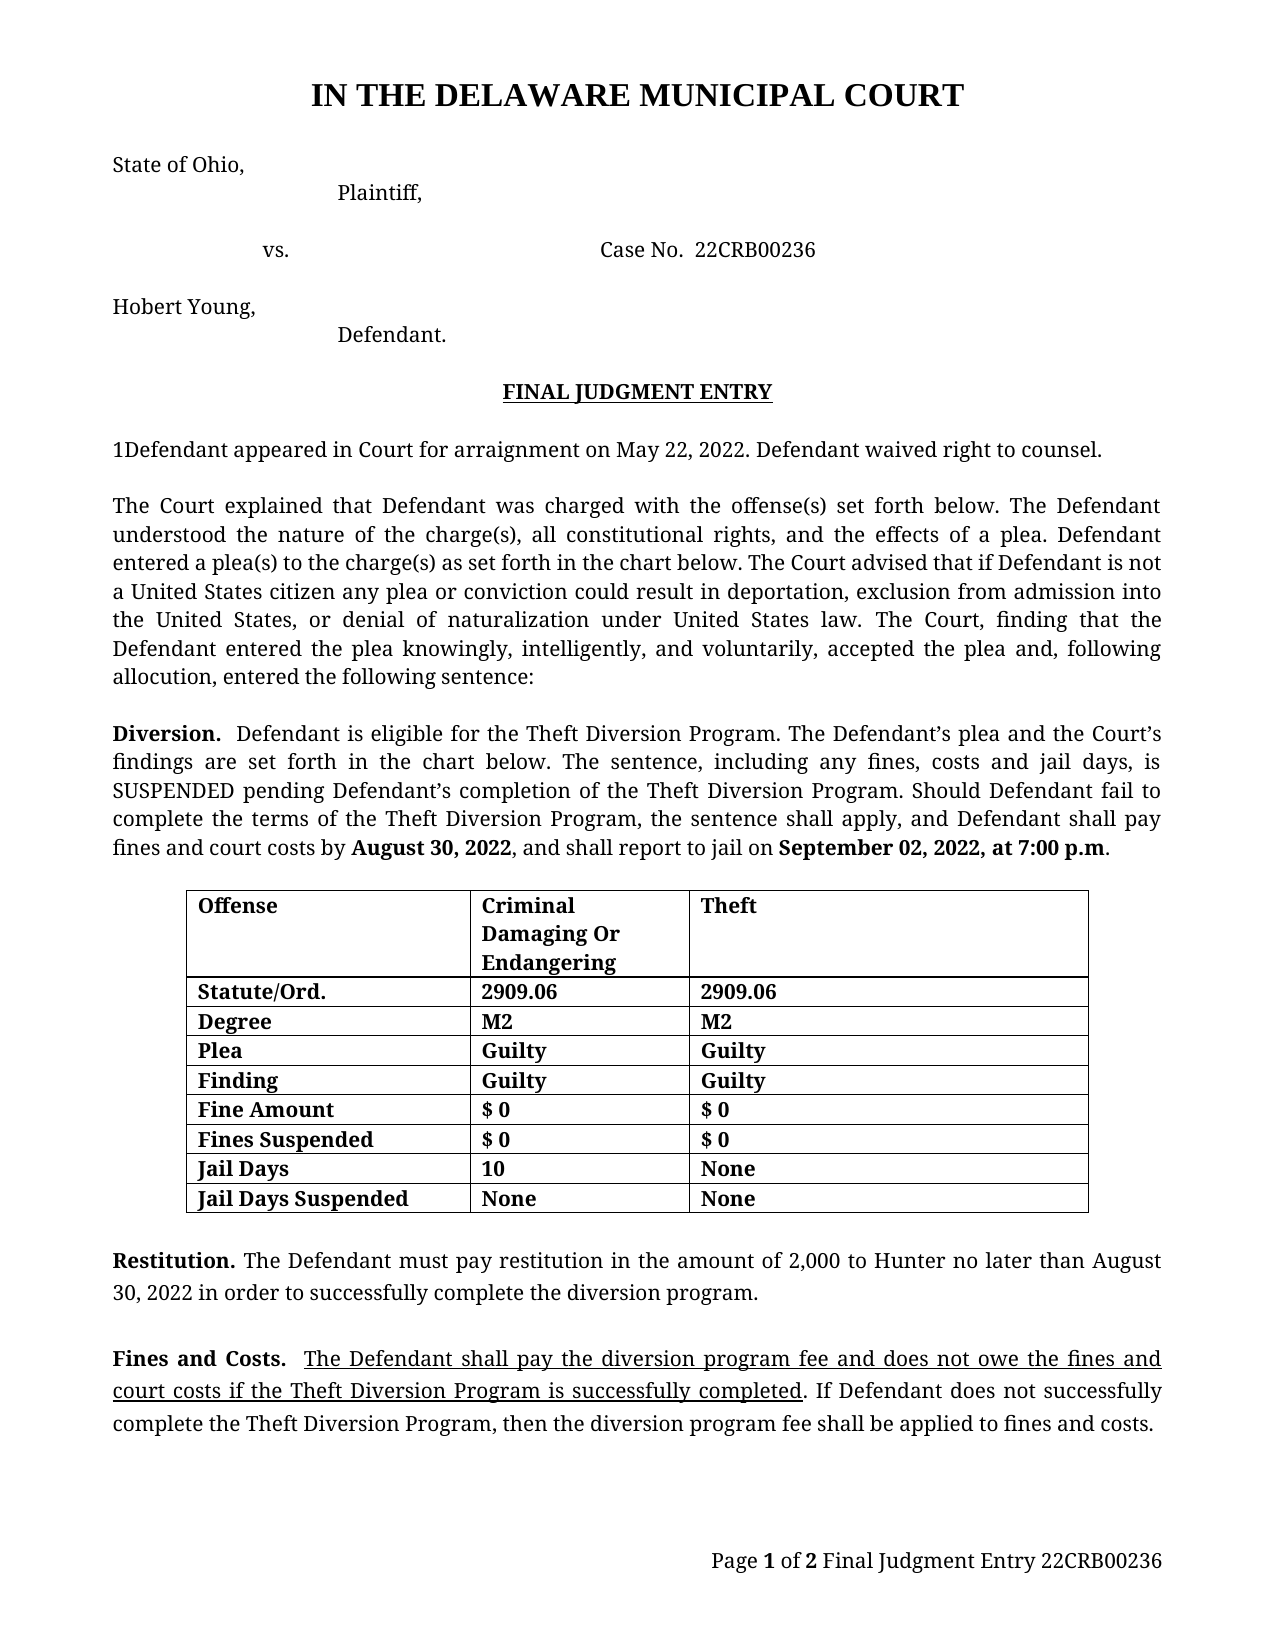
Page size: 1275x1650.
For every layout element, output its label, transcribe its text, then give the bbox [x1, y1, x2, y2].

table_header Offense [187, 891, 470, 976]
table_cell Plea [187, 1036, 470, 1065]
table_cell 10 [471, 1154, 689, 1183]
table_cell $ 0 [690, 1125, 1088, 1153]
text Restitution. The Defendant must pay restitution in the amount of 2,000 to Hunter no later than August 30, 2022 in order to successfully complete the diversion program. Fines and Costs. The Defendant shall pay the diversion program fee and does not owe the fines and court costs if the Theft Diversion Program is successfully completed. If Defendant does not successfully complete the Theft Diversion Program, then the diversion program fee shall be applied to fines and costs. [112, 1246, 1162, 1437]
table_cell None [690, 1154, 1088, 1183]
table_cell Jail Days Suspended [187, 1184, 470, 1212]
table_cell 2909.06 [471, 978, 689, 1006]
text Plaintiff, [337, 178, 1162, 207]
text vs. Case No. 22CRB00236 [262, 235, 1162, 292]
table_cell 2909.06 [690, 978, 1088, 1006]
table_header Criminal Damaging Or Endangering [471, 891, 689, 976]
table_cell None [471, 1184, 689, 1212]
text FINAL JUDGMENT ENTRY [112, 377, 1162, 406]
table_cell M2 [471, 1007, 689, 1035]
text The Court explained that Defendant was charged with the offense(s) set forth below. The Defendant understood the nature of the charge(s), all constitutional rights, and the effects of a plea. Defendant entered a plea(s) to the charge(s) as set forth in the chart below. The Court advised that if Defendant is not a United States citizen any plea or conviction could result in deportation, exclusion from admission into the United States, or denial of naturalization under United States law. R.C. 2943.031. The Court, finding that the Defendant entered the plea knowingly, intelligently, and voluntarily, accepted the plea and, following allocution, entered the following sentence: [112, 492, 1162, 691]
table_cell Jail Days [187, 1154, 470, 1183]
table_cell Statute/Ord. [187, 978, 470, 1006]
table_cell Guilty [471, 1036, 689, 1065]
table_cell Fine Amount [187, 1095, 470, 1124]
table_cell Fines Suspended [187, 1125, 470, 1153]
table_cell $ 0 [471, 1095, 689, 1124]
table_cell Guilty [690, 1066, 1088, 1094]
table_cell Degree [187, 1007, 470, 1035]
text Diversion. Defendant is eligible for the Theft Diversion Program. The Defendant’s plea and the Court’s findings are set forth in the chart below. The sentence, including any fines, costs and jail days, is SUSPENDED pending Defendant’s completion of the Theft Diversion Program. Should Defendant fail to complete the terms of the Theft Diversion Program, the sentence shall apply, and Defendant shall pay fines and court costs by August 30, 2022, and shall report to jail on September 02, 2022, at 7:00 p.m. [112, 691, 1162, 890]
table_cell M2 [690, 1007, 1088, 1035]
text Defendant. [337, 321, 1162, 349]
table_header Theft [690, 891, 1088, 976]
table_cell $ 0 [471, 1125, 689, 1153]
table_cell None [690, 1184, 1088, 1212]
table_cell Finding [187, 1066, 470, 1094]
table_cell Guilty [471, 1066, 689, 1094]
text Defendant appeared in Court for arraignment on May 22, 2022. Defendant waived right to counsel. [112, 435, 1162, 463]
text State of Ohio, [112, 150, 1162, 178]
table_cell Guilty [690, 1036, 1088, 1065]
text Hobert Young, [112, 292, 1162, 321]
table_cell $ 0 [690, 1095, 1088, 1124]
